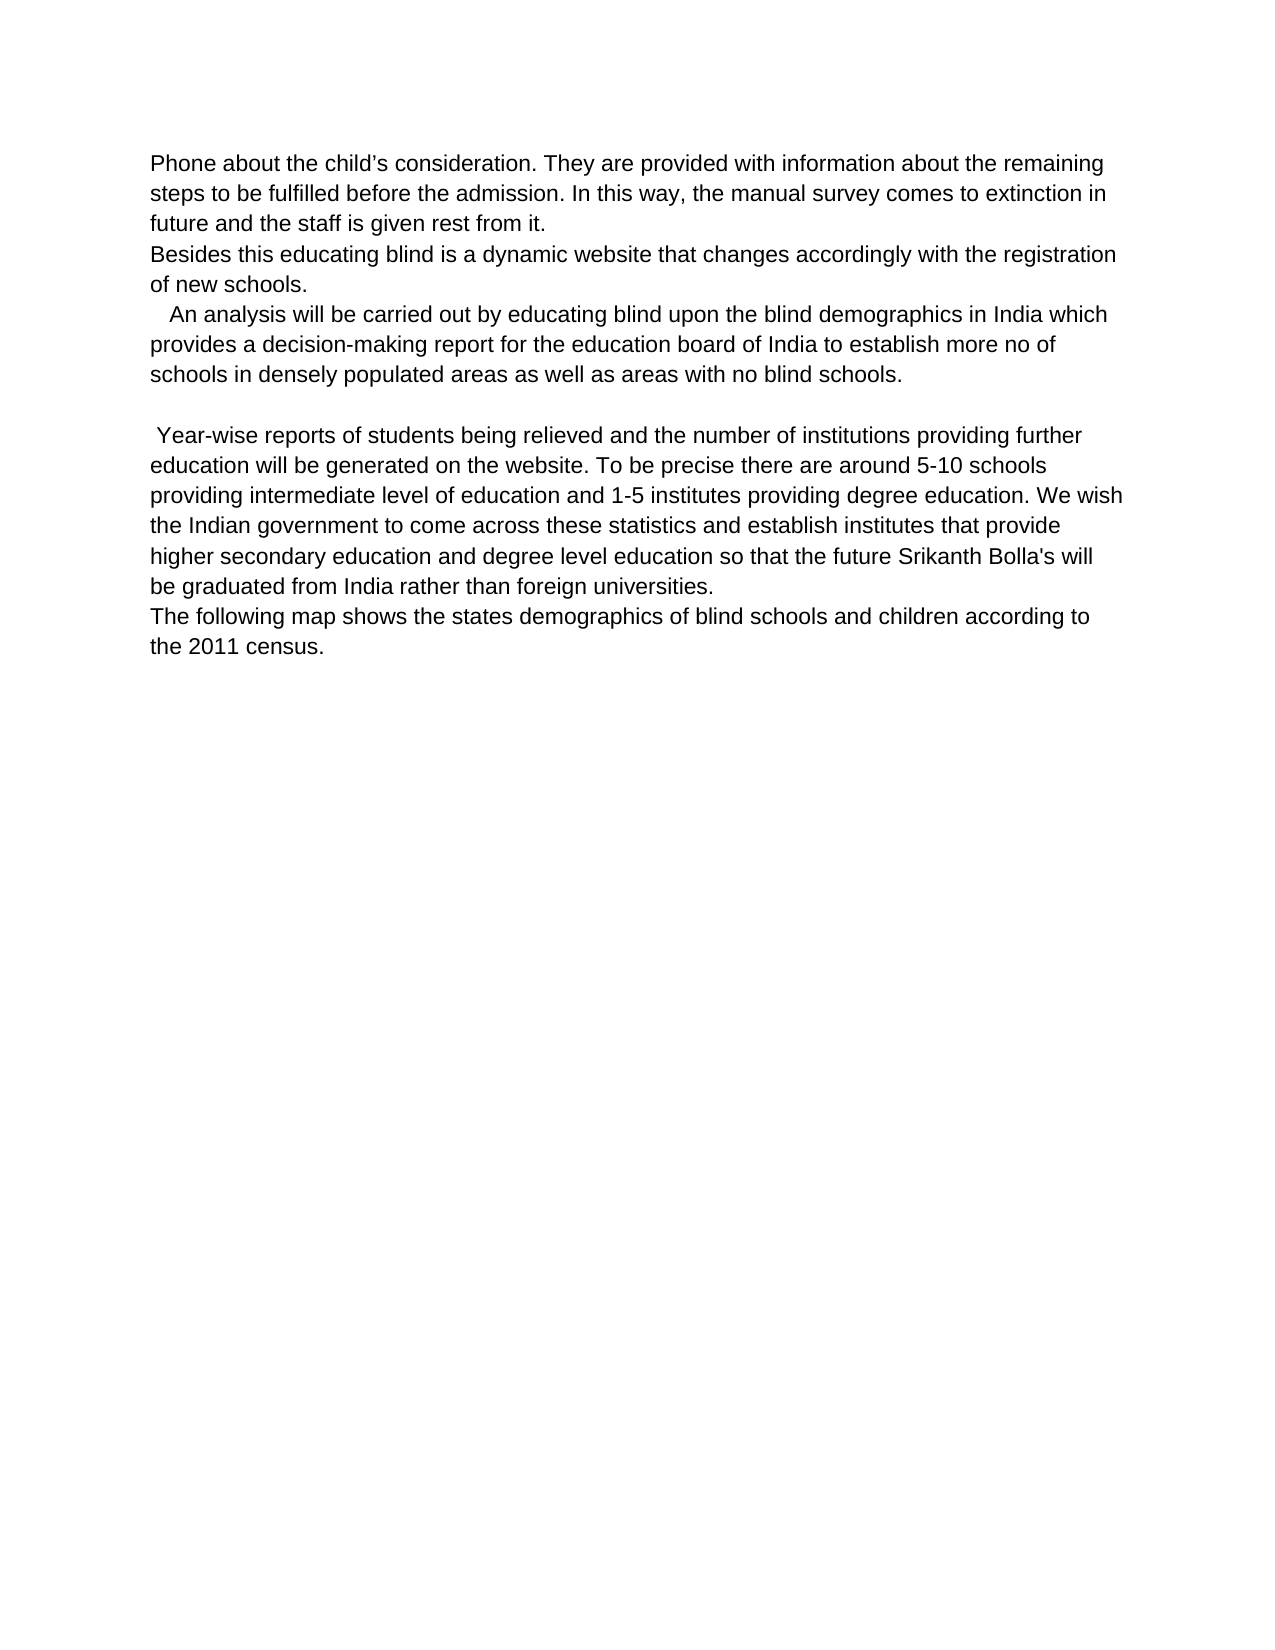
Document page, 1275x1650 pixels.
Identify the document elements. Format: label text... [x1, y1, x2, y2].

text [150, 150, 1125, 237]
text The following map shows the states demographics of blind schools and children according to the 2011 census. [150, 603, 1125, 660]
text An analysis will be carried out by educating blind upon the blind demographics in India which provides a decision-making report for the education board of India to establish more no of schools in densely populated areas as well as areas with no blind schools. [150, 301, 1125, 388]
text Besides this educating blind is a dynamic website that changes accordingly with the registration of new schools. [150, 241, 1125, 297]
text Year-wise reports of students being relieved and the number of institutions providing further education will be generated on the website. To be precise there are around 5-10 schools providing intermediate level of education and 1-5 institutes providing degree education. We wish the Indian government to come across these statistics and establish institutes that provide higher secondary education and degree level education so that the future Srikanth Bolla's will be graduated from India rather than foreign universities. [150, 422, 1125, 599]
